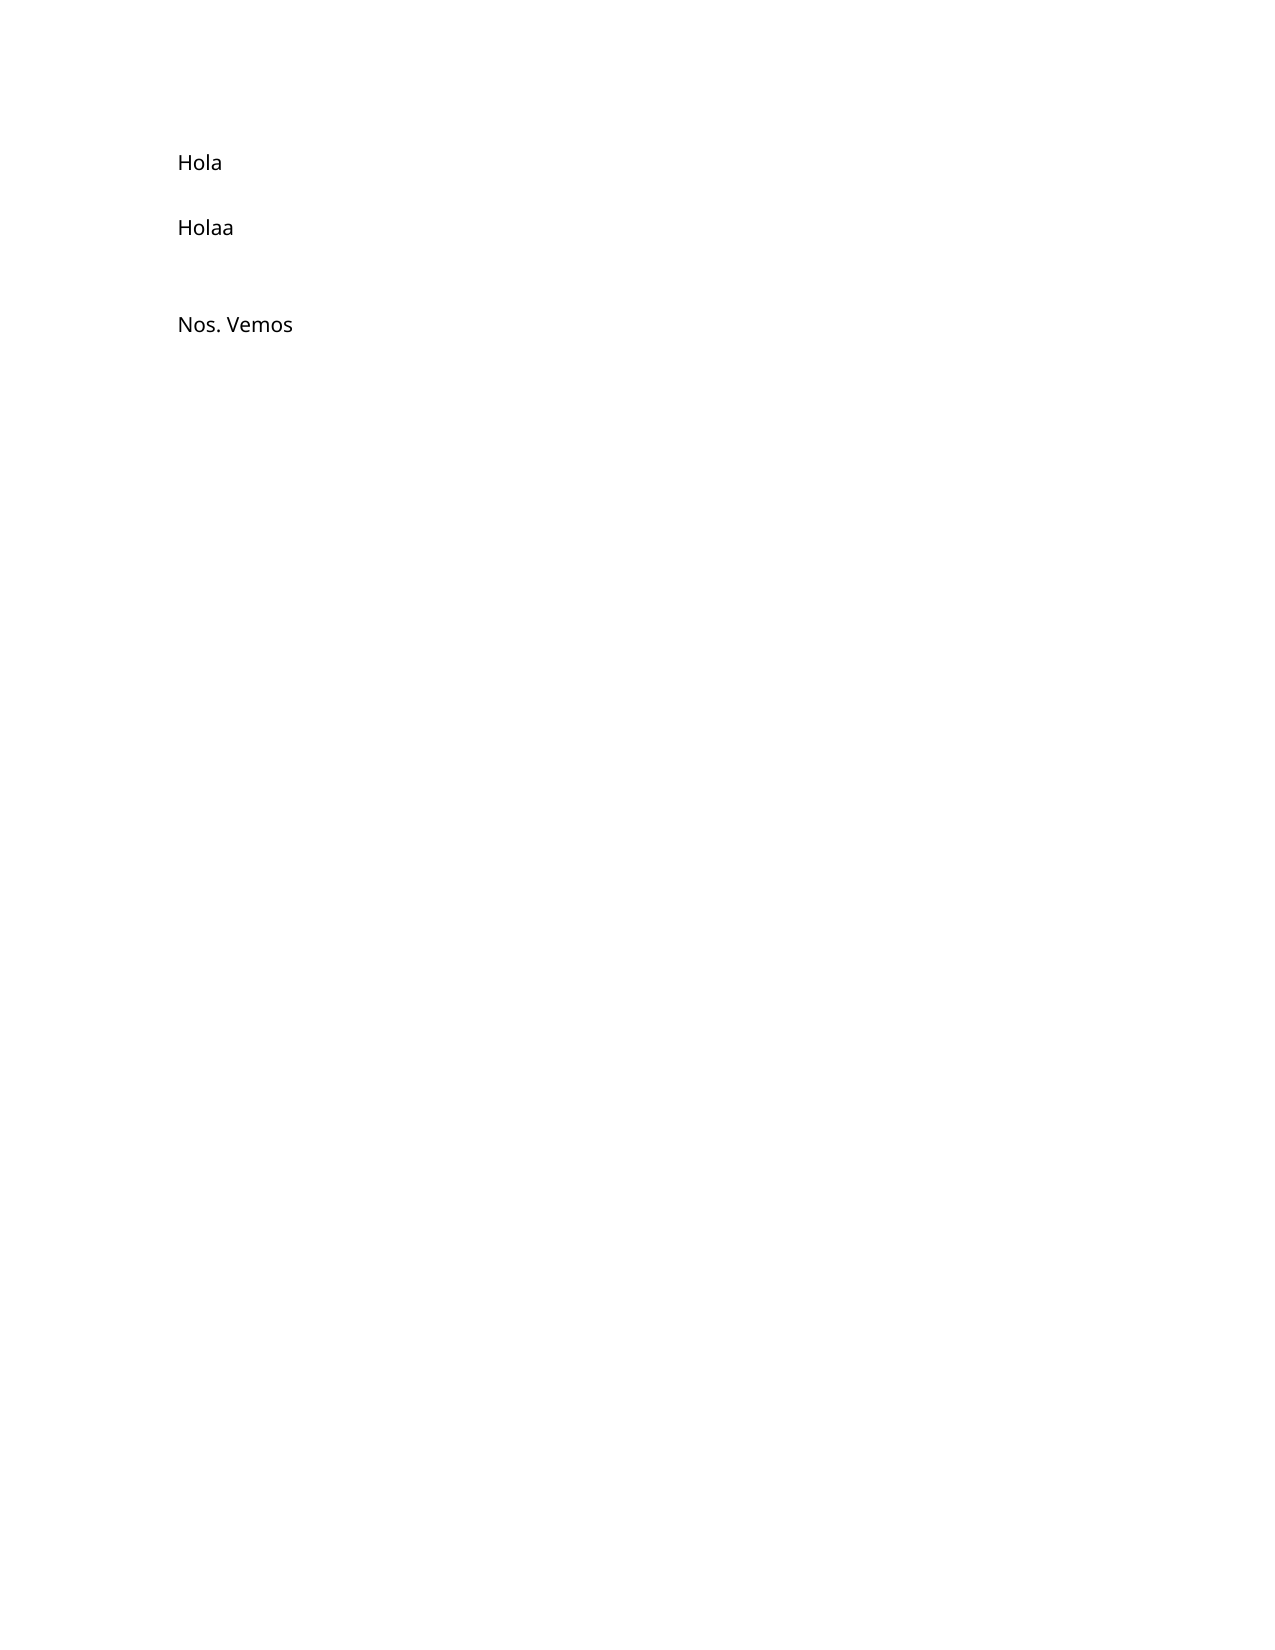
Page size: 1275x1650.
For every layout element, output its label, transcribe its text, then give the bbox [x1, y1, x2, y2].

text Hola [177, 148, 1098, 176]
text Holaa [177, 213, 1098, 241]
text Nos. Vemos [177, 311, 1098, 339]
